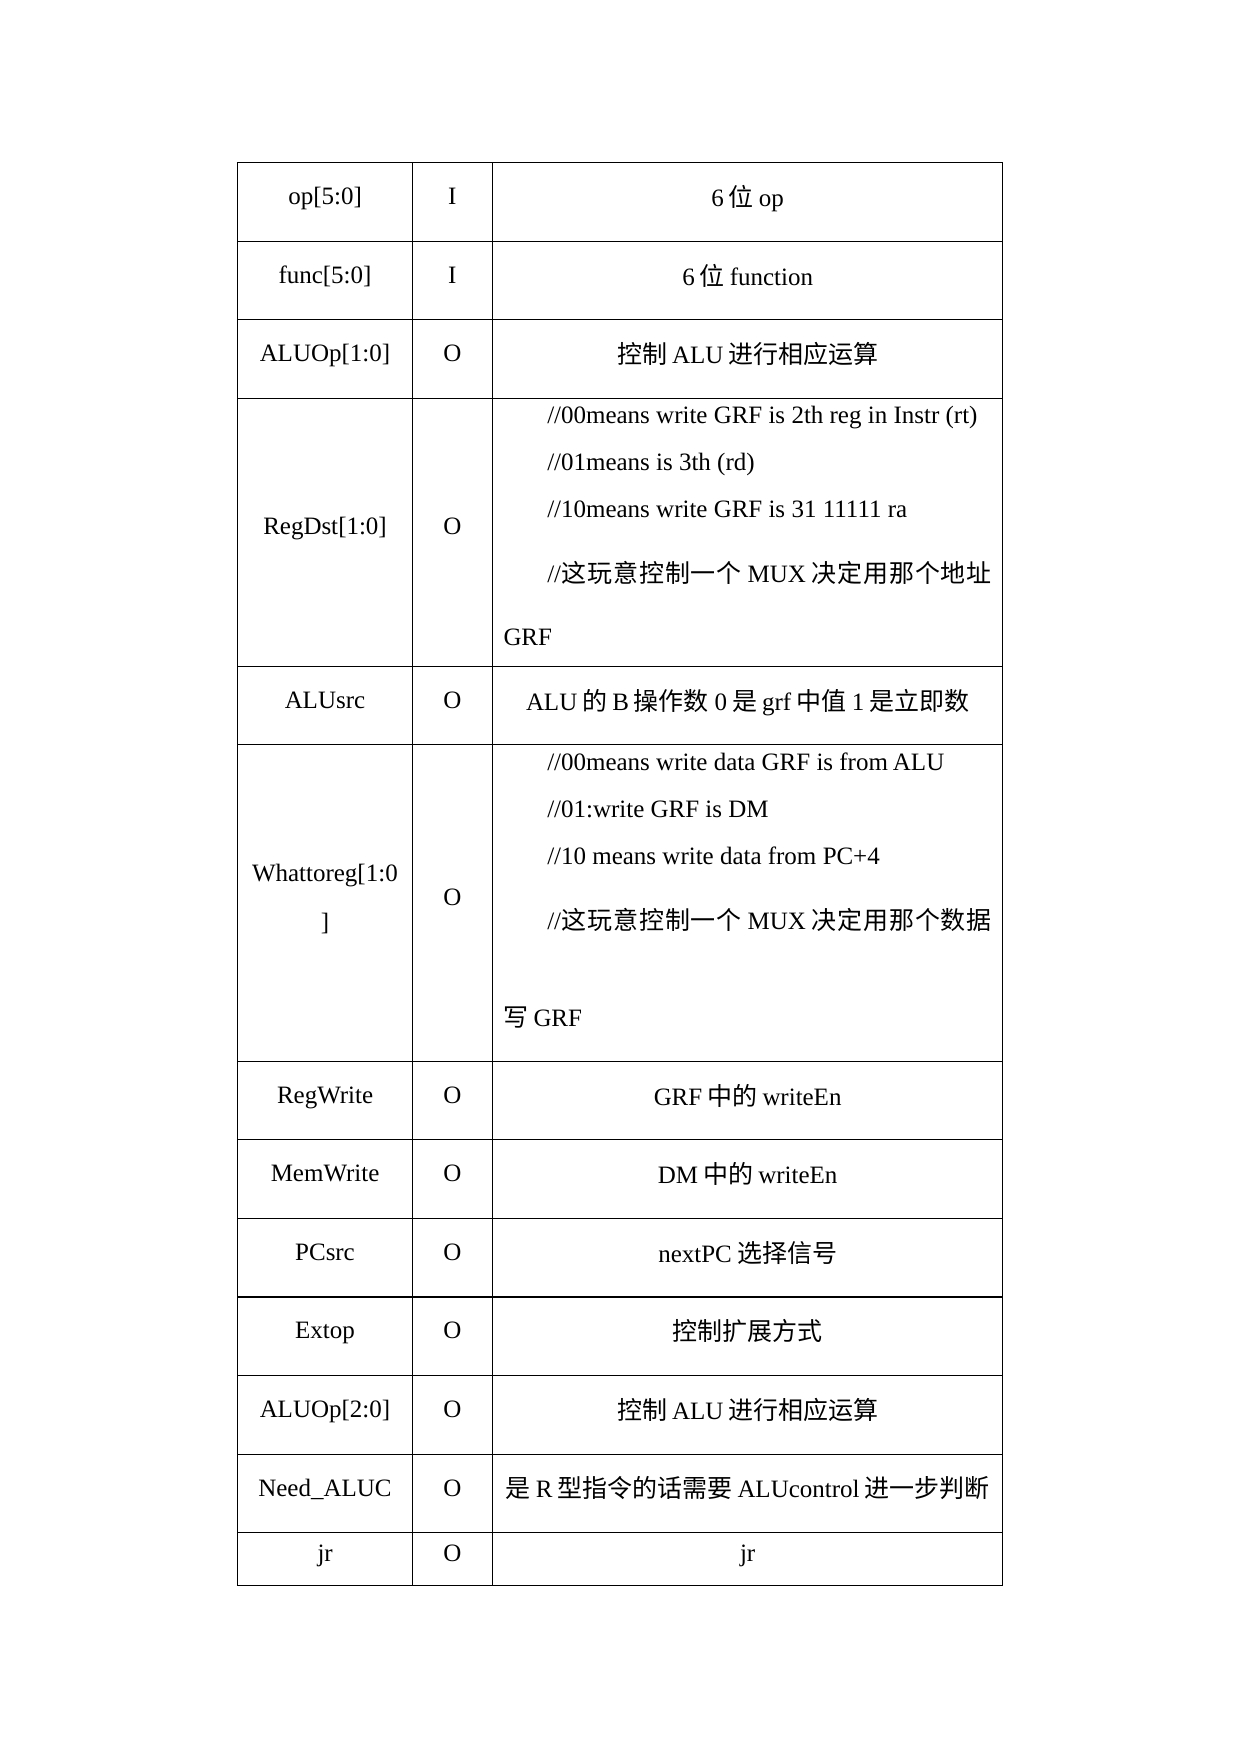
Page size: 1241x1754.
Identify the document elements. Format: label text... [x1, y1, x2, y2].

table_cell Need_ALUC [238, 1455, 412, 1532]
table_cell 6位op [493, 163, 1002, 241]
table_cell ALUOp[2:0] [238, 1376, 412, 1453]
table_cell O [413, 667, 492, 744]
table_cell O [413, 1533, 492, 1585]
table_cell O [413, 1298, 492, 1375]
table_cell nextPC选择信号 [493, 1219, 1002, 1296]
table_cell 控制ALU进行相应运算 [493, 320, 1002, 398]
table_cell 6位function [493, 242, 1002, 319]
table_cell O [413, 1140, 492, 1218]
table_cell O [413, 745, 492, 1061]
table_cell MemWrite [238, 1140, 412, 1218]
table_cell jr [493, 1533, 1002, 1585]
table_cell O [413, 399, 492, 666]
table_cell GRF中的writeEn [493, 1062, 1002, 1139]
table_cell jr [238, 1533, 412, 1585]
table_cell DM中的writeEn [493, 1140, 1002, 1218]
table_cell ALUOp[1:0] [238, 320, 412, 398]
table_cell RegDst[1:0] [238, 399, 412, 666]
table_cell 是R型指令的话需要ALUcontrol进一步判断 [493, 1455, 1002, 1532]
table_cell I [413, 163, 492, 241]
table_cell func[5:0] [238, 242, 412, 319]
table_cell O [413, 1219, 492, 1296]
table_cell PCsrc [238, 1219, 412, 1296]
table_cell O [413, 1376, 492, 1453]
table_cell ALU的B操作数 0是grf中值 1是立即数 [493, 667, 1002, 744]
table_cell 控制ALU进行相应运算 [493, 1376, 1002, 1453]
table_cell op[5:0] [238, 163, 412, 241]
table_cell O [413, 320, 492, 398]
table_cell O [413, 1062, 492, 1139]
table_cell Extop [238, 1298, 412, 1375]
table_cell ALUsrc [238, 667, 412, 744]
table_cell RegWrite [238, 1062, 412, 1139]
table_cell //00means write data GRF is from ALU //01:write GRF is DM //10 means write data from PC+4 //这玩意控制一个MUX决定用那个数据写GRF [493, 745, 1002, 1061]
table_cell O [413, 1455, 492, 1532]
table_cell //00means write GRF is 2th reg in Instr (rt) //01means is 3th (rd) //10means write GRF is 31 11111 ra //这玩意控制一个MUX决定用那个地址GRF [493, 399, 1002, 666]
table_cell 控制扩展方式 [493, 1298, 1002, 1375]
table_cell I [413, 242, 492, 319]
table_cell Whattoreg[1:0] [238, 745, 412, 1061]
